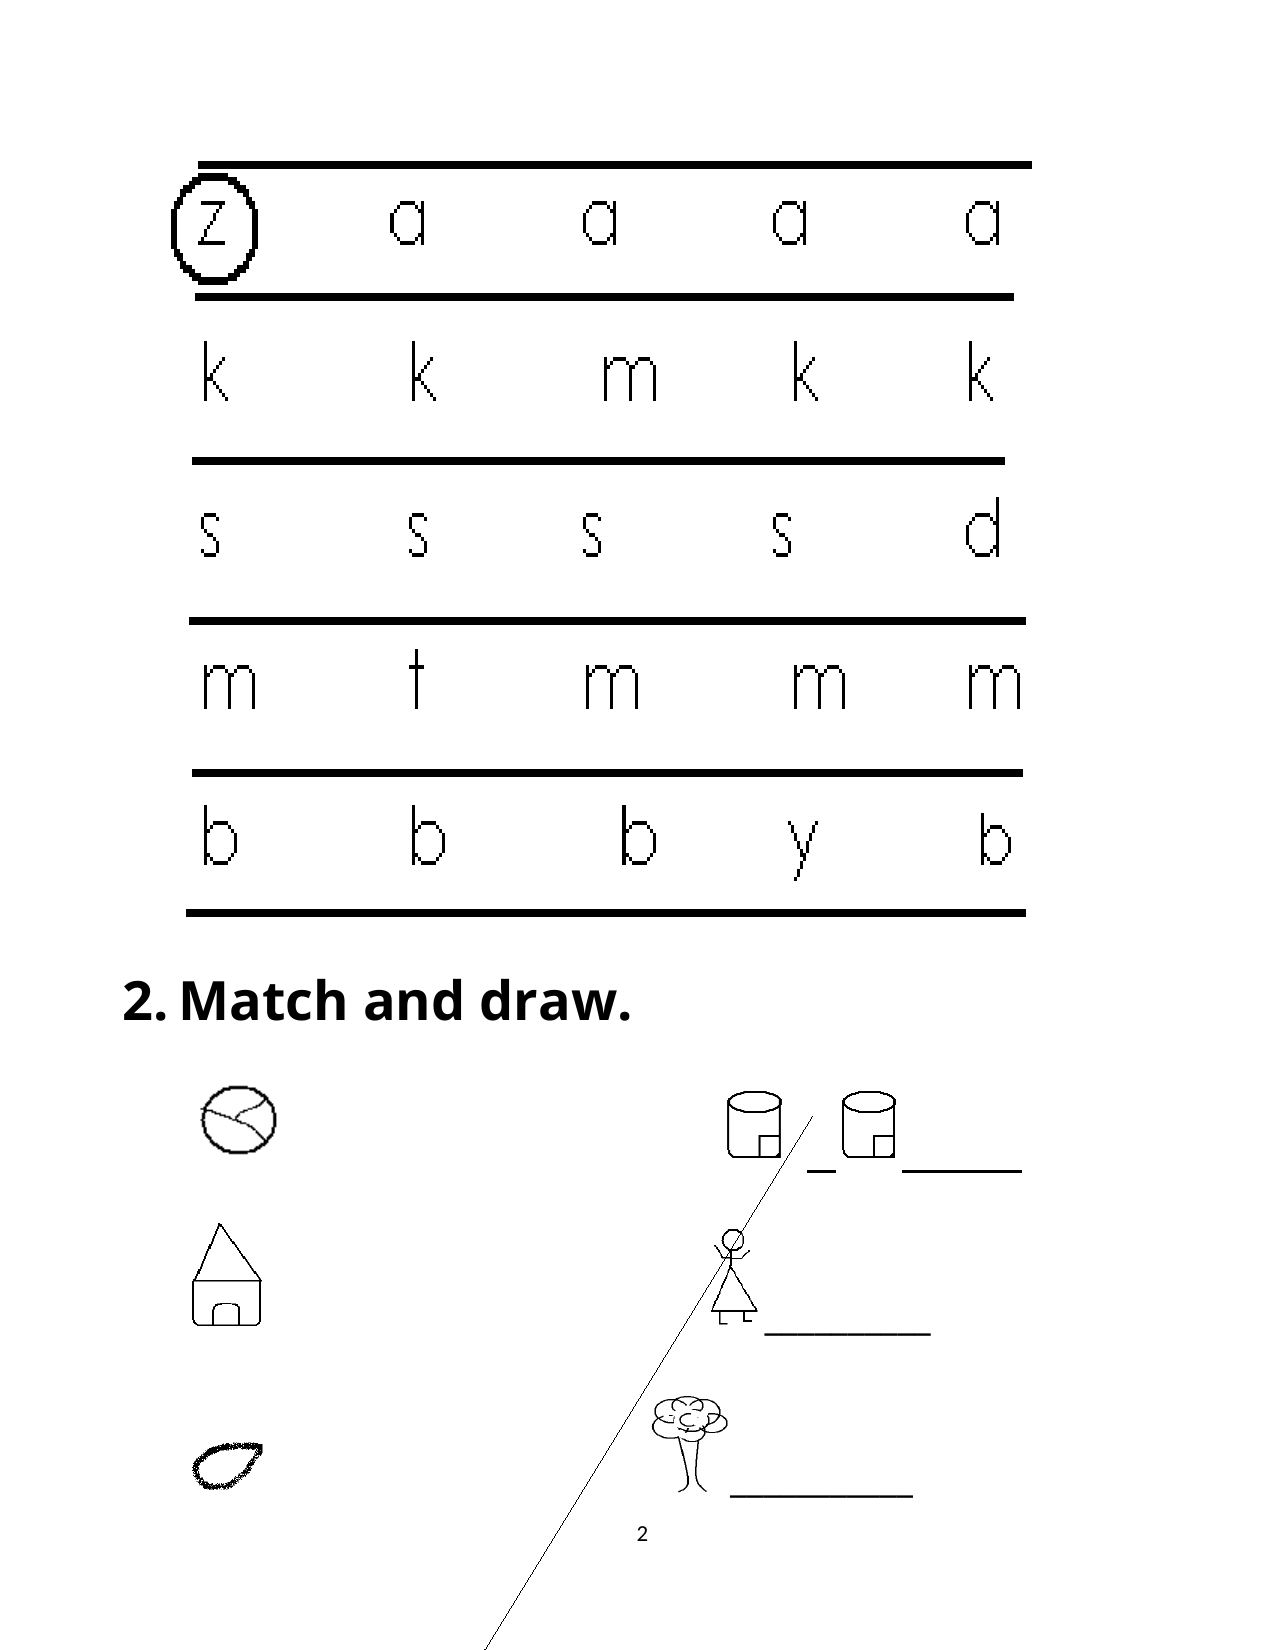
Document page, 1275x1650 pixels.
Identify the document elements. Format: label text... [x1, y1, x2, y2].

picture [188, 1431, 270, 1493]
list __________ [159, 1218, 1162, 1341]
list ___________ [159, 1392, 1162, 1503]
picture [836, 1087, 902, 1167]
picture [188, 1217, 267, 1331]
picture [646, 1392, 730, 1493]
picture [159, 121, 1093, 949]
list Match and draw. [122, 962, 1162, 1036]
picture [698, 1222, 765, 1331]
picture [721, 1087, 788, 1167]
picture [188, 1073, 294, 1167]
